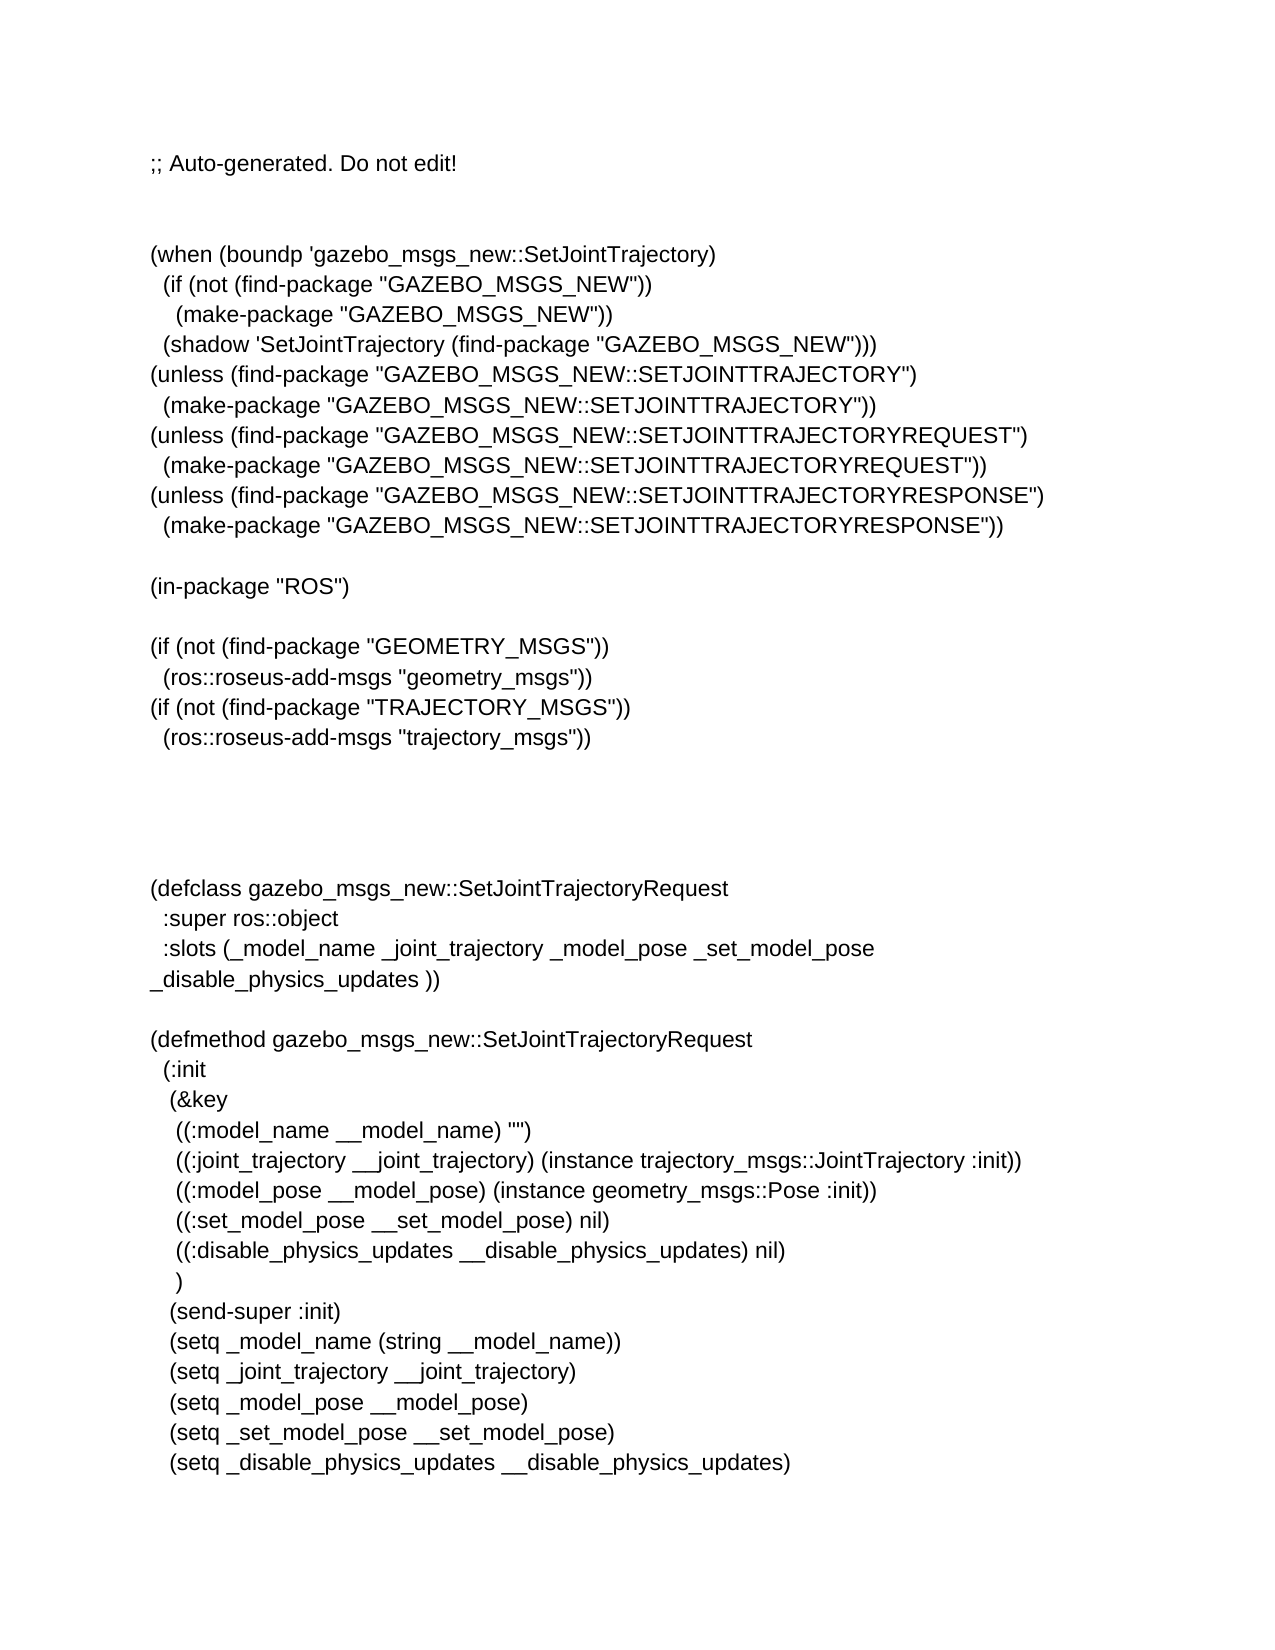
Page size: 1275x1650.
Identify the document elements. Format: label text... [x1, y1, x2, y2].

text (make-package "GAZEBO_MSGS_NEW::SETJOINTTRAJECTORYREQUEST")) [150, 452, 1125, 478]
text ((:model_name __model_name) "") [150, 1117, 1125, 1143]
text (if (not (find-package "GEOMETRY_MSGS")) [150, 633, 1125, 660]
text (ros::roseus-add-msgs "trajectory_msgs")) [150, 724, 1125, 750]
text (setq _model_pose __model_pose) [150, 1388, 1125, 1415]
text (in-package "ROS") [150, 573, 1125, 599]
text (defmethod gazebo_msgs_new::SetJointTrajectoryRequest [150, 1026, 1125, 1052]
text (unless (find-package "GAZEBO_MSGS_NEW::SETJOINTTRAJECTORY") [150, 361, 1125, 388]
text ((:disable_physics_updates __disable_physics_updates) nil) [150, 1237, 1125, 1264]
text :slots (_model_name _joint_trajectory _model_pose _set_model_pose _disable_physics_updates )) [150, 935, 1125, 992]
text (setq _set_model_pose __set_model_pose) [150, 1419, 1125, 1445]
text (&key [150, 1086, 1125, 1113]
text (unless (find-package "GAZEBO_MSGS_NEW::SETJOINTTRAJECTORYRESPONSE") [150, 482, 1125, 509]
text (setq _disable_physics_updates __disable_physics_updates) [150, 1449, 1125, 1475]
text ((:model_pose __model_pose) (instance geometry_msgs::Pose :init)) [150, 1177, 1125, 1203]
text (defclass gazebo_msgs_new::SetJointTrajectoryRequest [150, 875, 1125, 901]
text ) [150, 1268, 1125, 1294]
text (unless (find-package "GAZEBO_MSGS_NEW::SETJOINTTRAJECTORYREQUEST") [150, 422, 1125, 448]
text (if (not (find-package "TRAJECTORY_MSGS")) [150, 694, 1125, 720]
text (setq _joint_trajectory __joint_trajectory) [150, 1358, 1125, 1385]
text :super ros::object [150, 905, 1125, 932]
text (make-package "GAZEBO_MSGS_NEW::SETJOINTTRAJECTORYRESPONSE")) [150, 512, 1125, 539]
text (make-package "GAZEBO_MSGS_NEW::SETJOINTTRAJECTORY")) [150, 392, 1125, 418]
text (shadow 'SetJointTrajectory (find-package "GAZEBO_MSGS_NEW"))) [150, 331, 1125, 358]
text (make-package "GAZEBO_MSGS_NEW")) [150, 301, 1125, 327]
text (setq _model_name (string __model_name)) [150, 1328, 1125, 1354]
text (if (not (find-package "GAZEBO_MSGS_NEW")) [150, 271, 1125, 297]
text (send-super :init) [150, 1298, 1125, 1324]
text ;; Auto-generated. Do not edit! [150, 150, 1125, 176]
text (ros::roseus-add-msgs "geometry_msgs")) [150, 663, 1125, 690]
text ((:joint_trajectory __joint_trajectory) (instance trajectory_msgs::JointTrajectory :init)) [150, 1147, 1125, 1173]
text (:init [150, 1056, 1125, 1083]
text (when (boundp 'gazebo_msgs_new::SetJointTrajectory) [150, 241, 1125, 267]
text ((:set_model_pose __set_model_pose) nil) [150, 1207, 1125, 1234]
